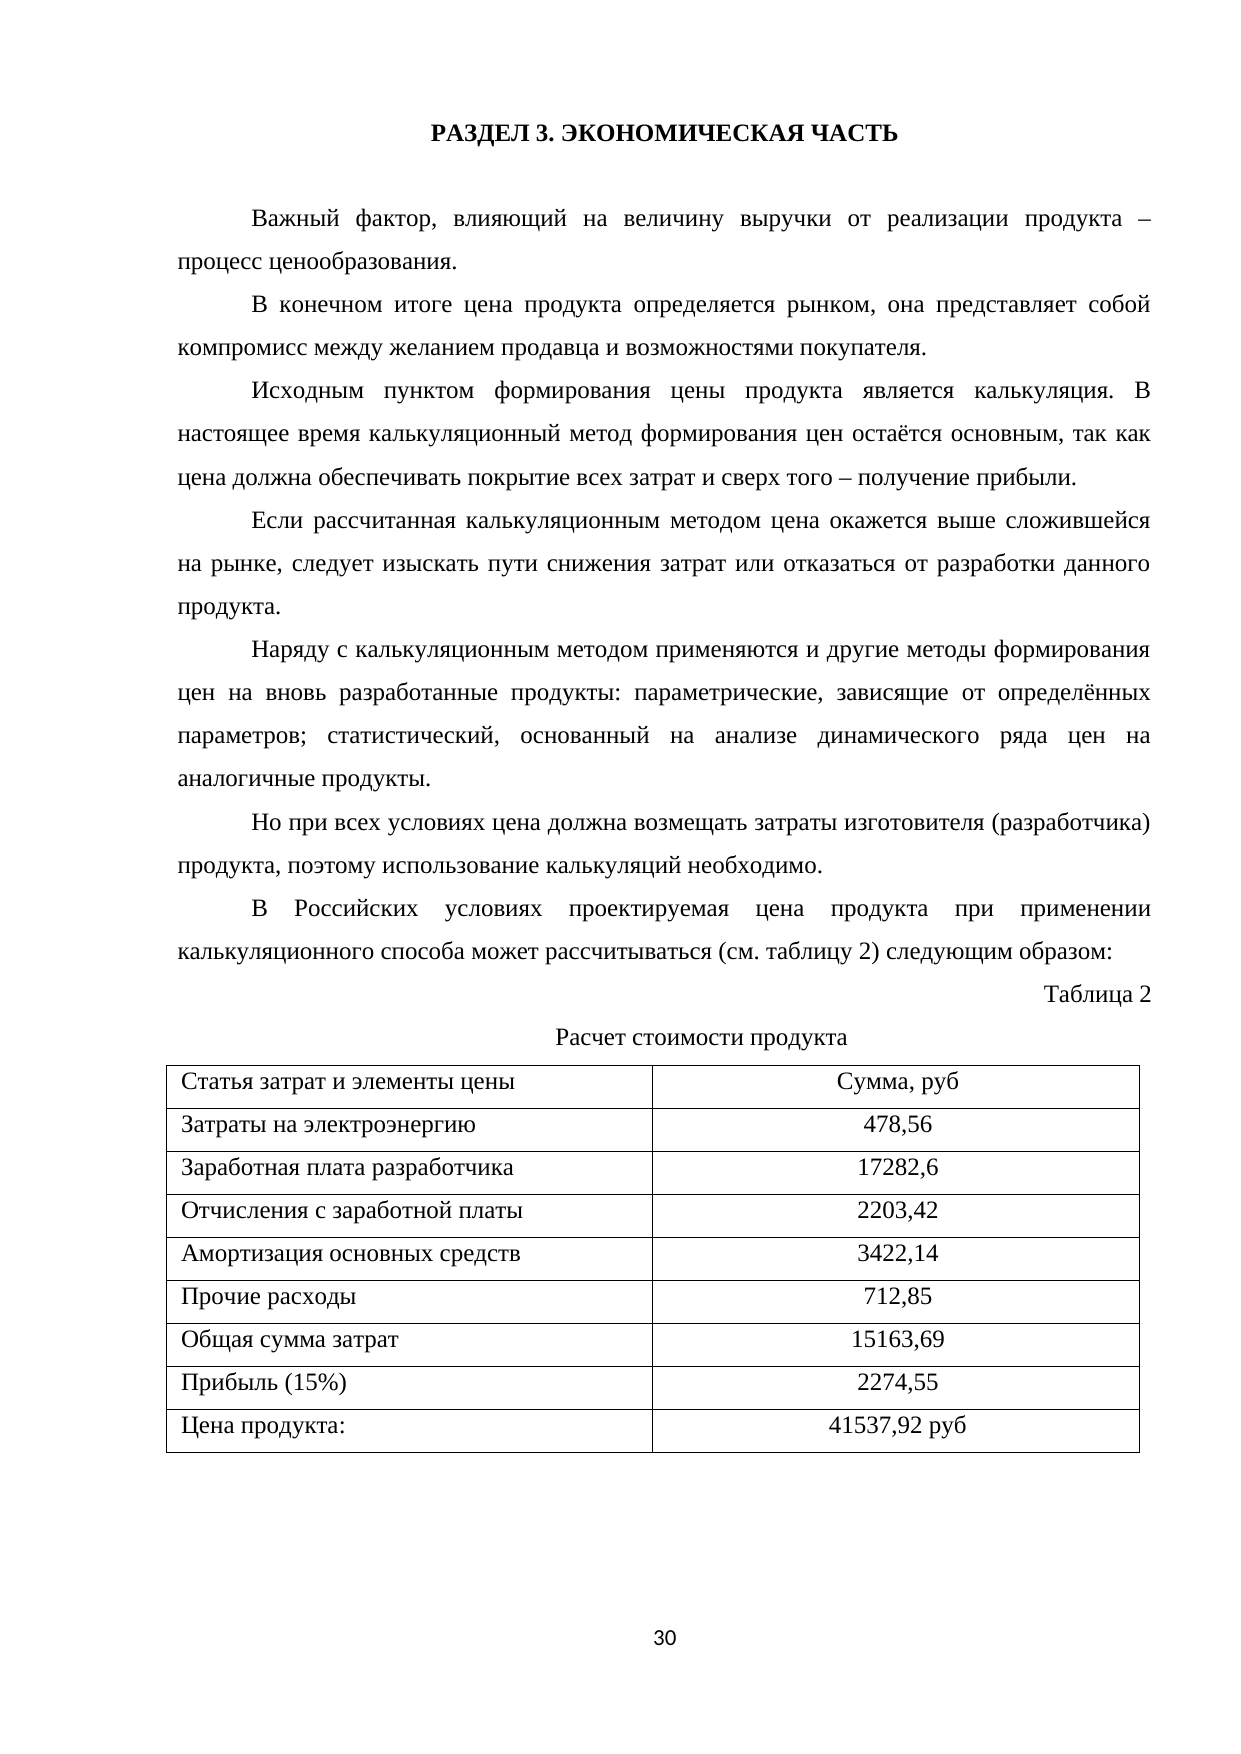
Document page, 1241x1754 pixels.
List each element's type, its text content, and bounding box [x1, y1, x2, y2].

text Но при всех условиях цена должна возмещать затраты изготовителя (разработчика) продукта, поэтому использование калькуляций необходимо. [177, 807, 1152, 878]
table_cell 478,56 [653, 1109, 1139, 1151]
text Таблица 2 [177, 979, 1152, 1008]
table_cell Заработная плата разработчика [167, 1152, 652, 1194]
text В Российских условиях проектируемая цена продукта при применении калькуляционного способа может рассчитываться (см. таблицу 2) следующим образом: [177, 893, 1152, 965]
table_cell 15163,69 [653, 1324, 1139, 1366]
table_cell 2274,55 [653, 1367, 1139, 1409]
table_cell Амортизация основных средств [167, 1238, 652, 1280]
text В конечном итоге цена продукта определяется рынком, она представляет собой компромисс между желанием продавца и возможностями покупателя. [177, 289, 1152, 361]
text Если рассчитанная калькуляционным методом цена окажется выше сложившейся на рынке, следует изыскать пути снижения затрат или отказаться от разработки данного продукта. [177, 505, 1152, 620]
text Наряду с калькуляционным методом применяются и другие методы формирования цен на вновь разработанные продукты: параметрические, зависящие от определённых параметров; статистический, основанный на анализе динамического ряда цен на аналогичные продукты. [177, 634, 1152, 792]
table_header Сумма, руб [653, 1066, 1139, 1108]
table_cell 41537,92 руб [653, 1410, 1139, 1452]
table_header Статья затрат и элементы цены [167, 1066, 652, 1108]
table_cell Прибыль (15%) [167, 1367, 652, 1409]
subtitle РАЗДЕЛ 3. ЭКОНОМИЧЕСКАЯ ЧАСТЬ [177, 118, 1152, 147]
table_cell Прочие расходы [167, 1281, 652, 1323]
table_cell Цена продукта: [167, 1410, 652, 1452]
table_cell 712,85 [653, 1281, 1139, 1323]
text Расчет стоимости продукта [177, 1022, 1152, 1051]
table_cell Общая сумма затрат [167, 1324, 652, 1366]
table_cell 3422,14 [653, 1238, 1139, 1280]
table_cell 2203,42 [653, 1195, 1139, 1237]
text Важный фактор, влияющий на величину выручки от реализации продукта – процесс ценообразования. [177, 203, 1152, 275]
table_cell Затраты на электроэнергию [167, 1109, 652, 1151]
table_cell 17282,6 [653, 1152, 1139, 1194]
text Исходным пунктом формирования цены продукта является калькуляция. В настоящее время калькуляционный метод формирования цен остаётся основным, так как цена должна обеспечивать покрытие всех затрат и сверх того – получение прибыли. [177, 375, 1152, 490]
table_cell Отчисления с заработной платы [167, 1195, 652, 1237]
